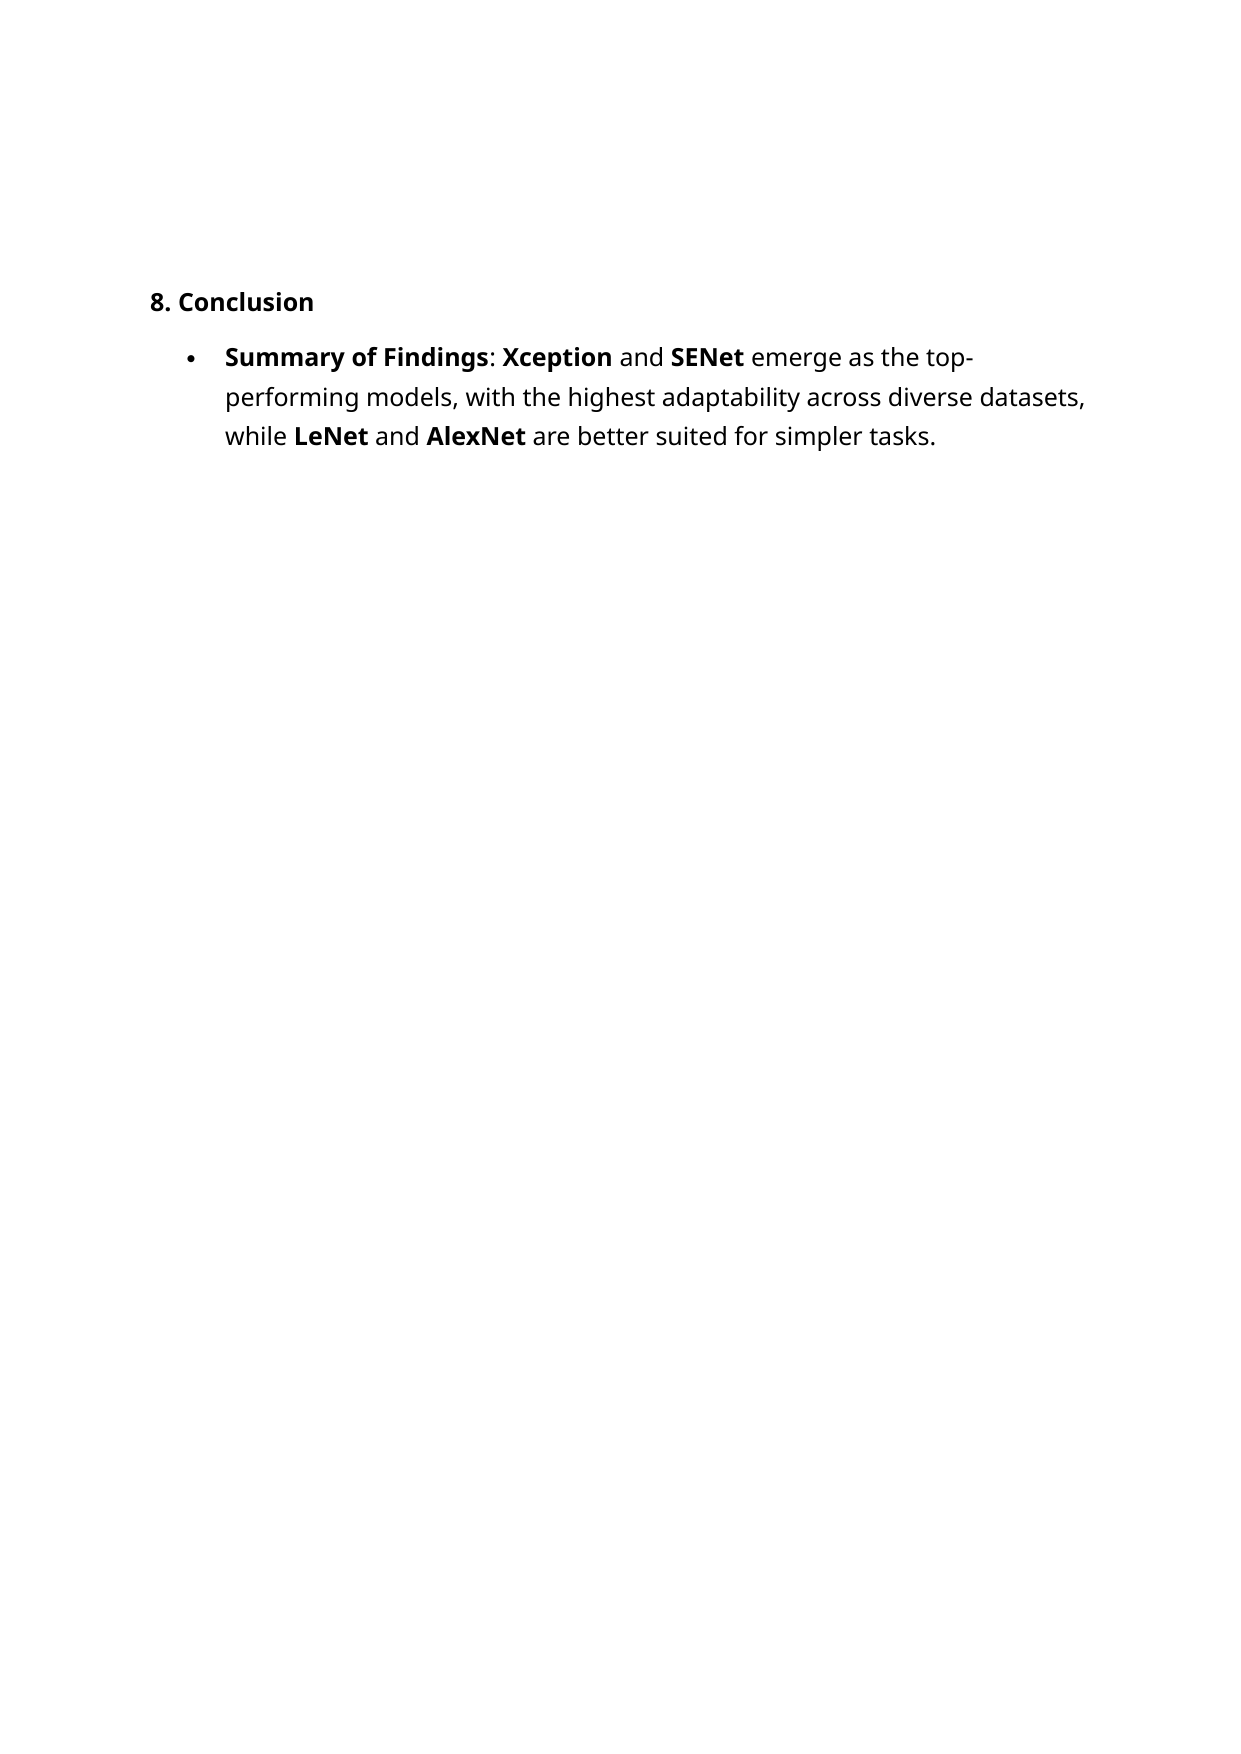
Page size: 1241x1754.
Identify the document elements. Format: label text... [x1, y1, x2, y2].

text 8. Conclusion [150, 284, 1090, 318]
list Summary of Findings: Xception and SENet emerge as the top-performing models, with the highest adaptability across diverse datasets, while LeNet and AlexNet are better suited for simpler tasks. [187, 340, 1090, 452]
